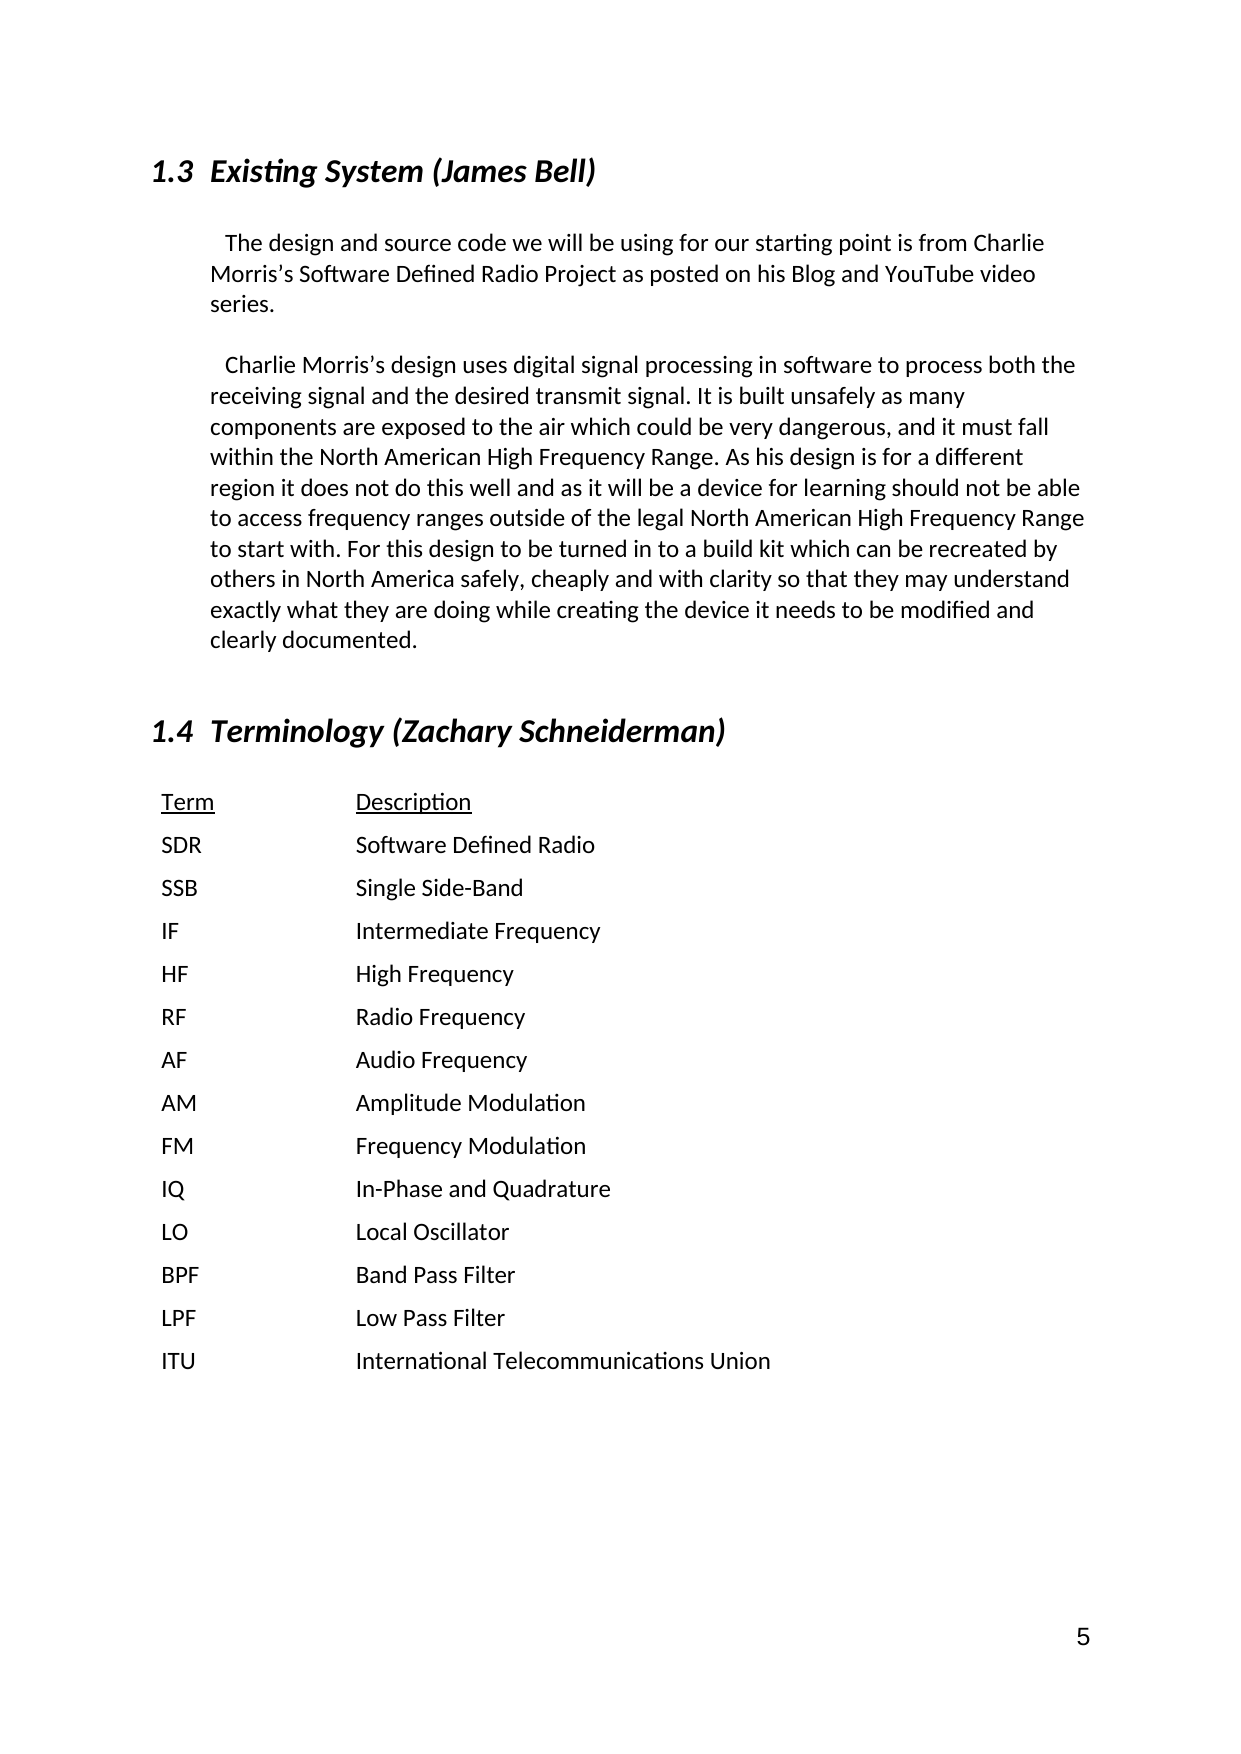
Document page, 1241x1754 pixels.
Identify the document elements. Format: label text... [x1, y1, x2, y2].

text Charlie Morris’s design uses digital signal processing in software to process both the receiving signal and the desired transmit signal. It is built unsafely as many components are exposed to the air which could be very dangerous, and it must fall within the North American High Frequency Range. As his design is for a different region it does not do this well and as it will be a device for learning should not be able to access frequency ranges outside of the legal North American High Frequency Range to start with. For this design to be turned in to a build kit which can be recreated by others in North America safely, cheaply and with clarity so that they may understand exactly what they are doing while creating the device it needs to be modified and clearly documented. [210, 349, 1090, 655]
table_cell Single Side-Band Intermediate Frequency High Frequency Radio Frequency Audio Frequency Amplitude Modulation Frequency Modulation In-Phase and Quadrature Local Oscillator Band Pass Filter Low Pass Filter International Telecommunications Union [344, 872, 1090, 1431]
subtitle Existing System (James Bell) [150, 150, 1090, 191]
subtitle Terminology (Zachary Schneiderman) [150, 710, 1090, 751]
text The design and source code we will be using for our starting point is from Charlie Morris’s Software Defined Radio Project as posted on his Blog and YouTube video series. [210, 227, 1090, 319]
table_cell SSB IF HF RF AF AM FM IQ LO BPF LPF ITU [150, 872, 344, 1431]
table_cell SDR [150, 829, 344, 872]
table_header Term [150, 786, 344, 829]
table_header Description [344, 786, 1090, 829]
table_cell Software Defined Radio [344, 829, 1090, 872]
